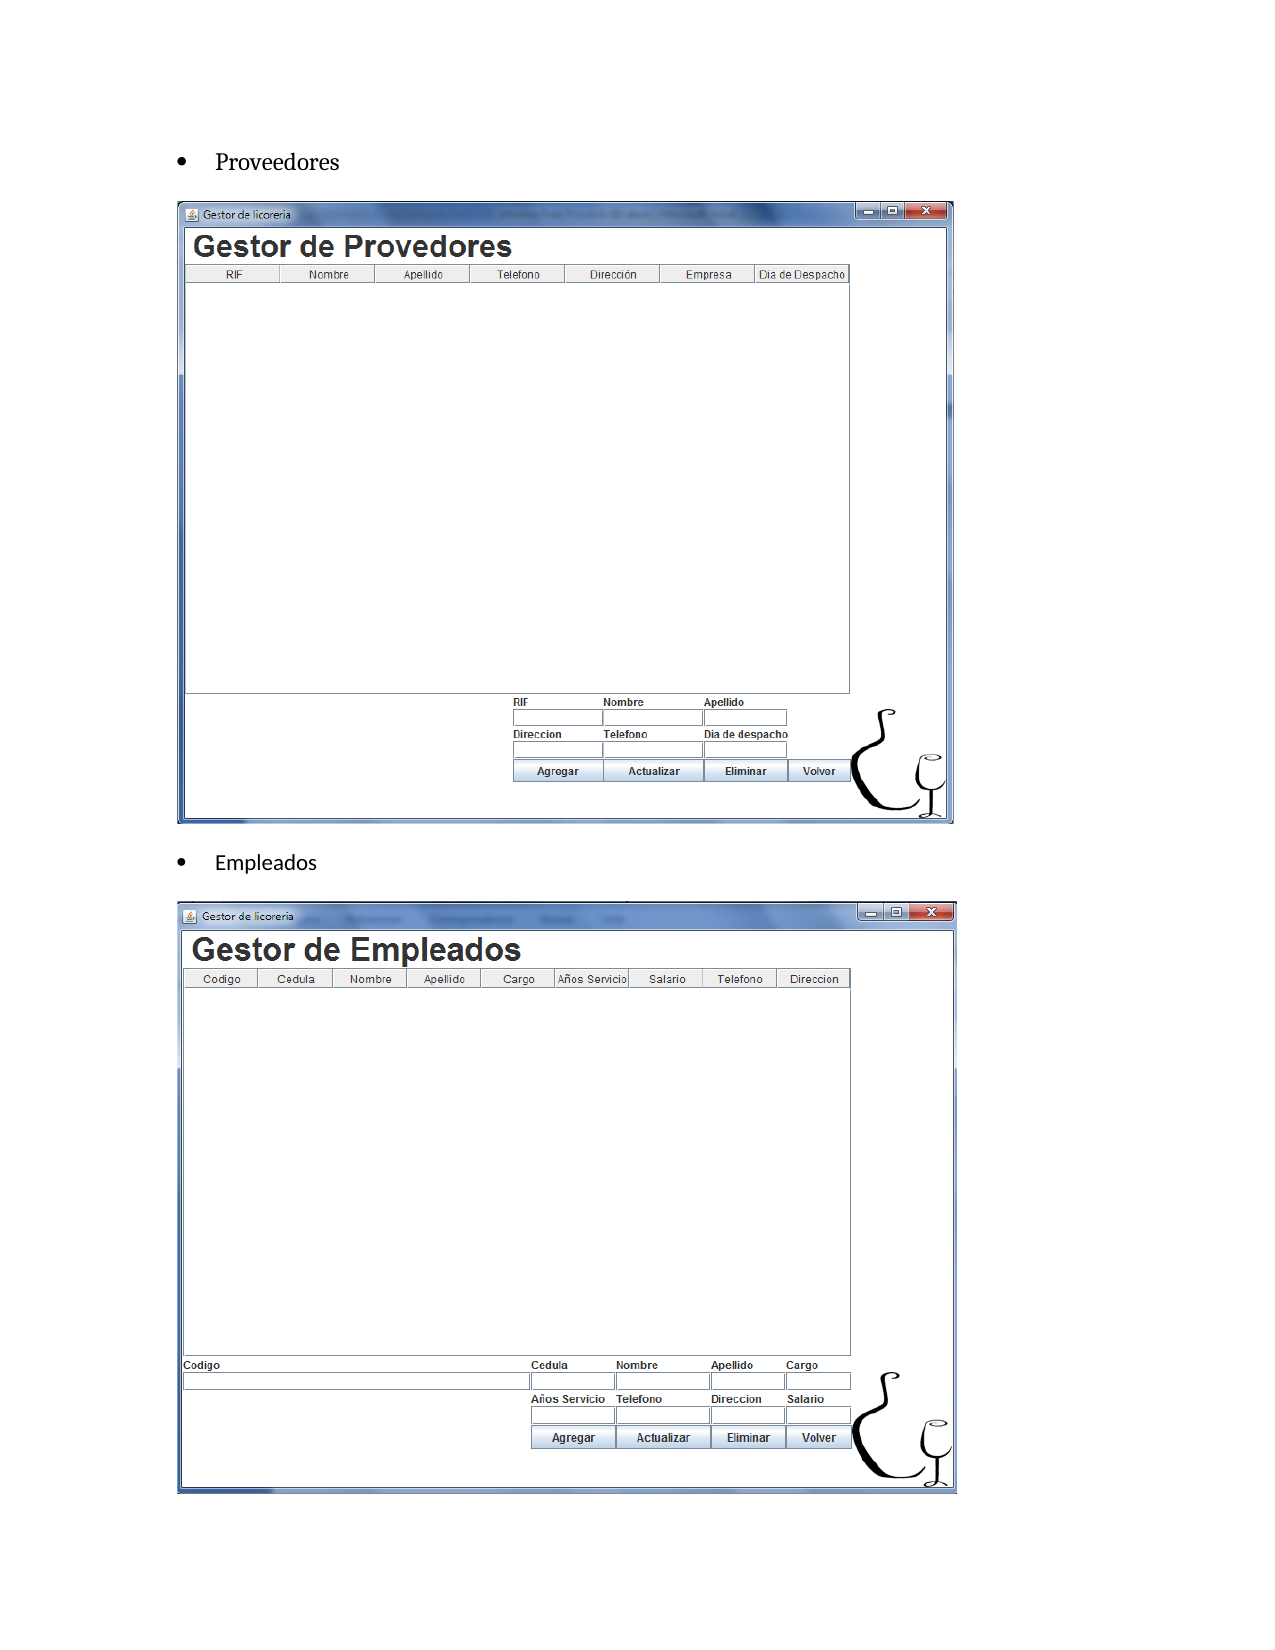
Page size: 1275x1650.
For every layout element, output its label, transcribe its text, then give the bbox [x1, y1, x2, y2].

picture [177, 901, 957, 1494]
list Proveedores [177, 148, 1098, 176]
picture [177, 201, 954, 824]
list Empleados [177, 848, 1098, 876]
